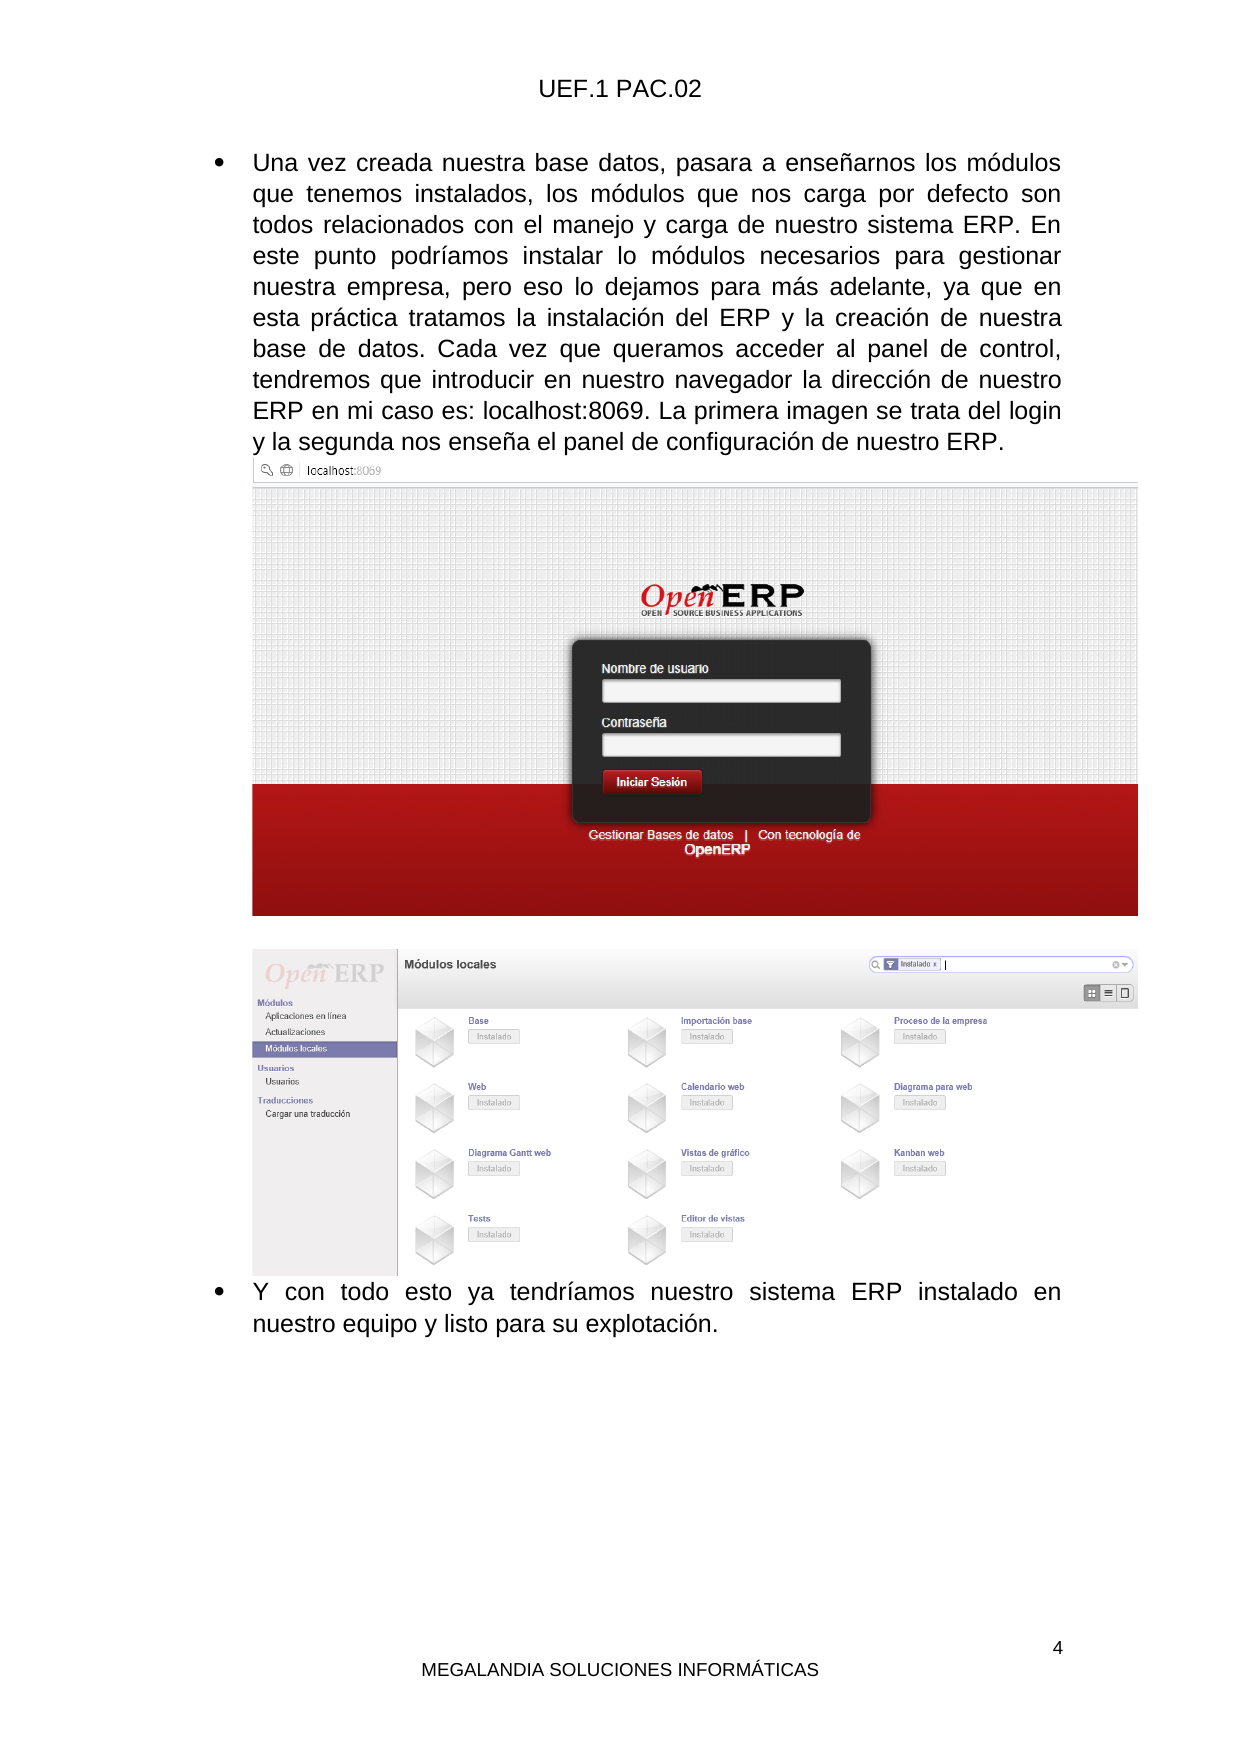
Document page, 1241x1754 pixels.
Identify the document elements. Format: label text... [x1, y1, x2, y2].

list Y con todo esto ya tendríamos nuestro sistema ERP instalado en nuestro equipo y listo para su explotación. [215, 1277, 1063, 1337]
picture [252, 458, 1138, 916]
list Una vez creada nuestra base datos, pasara a enseñarnos los módulos que tenemos instalados, los módulos que nos carga por defecto son todos relacionados con el manejo y carga de nuestro sistema ERP. En este punto podríamos instalar lo módulos necesarios para gestionar nuestra empresa, pero eso lo dejamos para más adelante, ya que en esta práctica tratamos la instalación del ERP y la creación de nuestra base de datos. Cada vez que queramos acceder al panel de control, tendremos que introducir en nuestro navegador la dirección de nuestro ERP en mi caso es: localhost:8069. La primera imagen se trata del login y la segunda nos enseña el panel de configuración de nuestro ERP. [215, 148, 1063, 456]
picture [252, 949, 1138, 1276]
